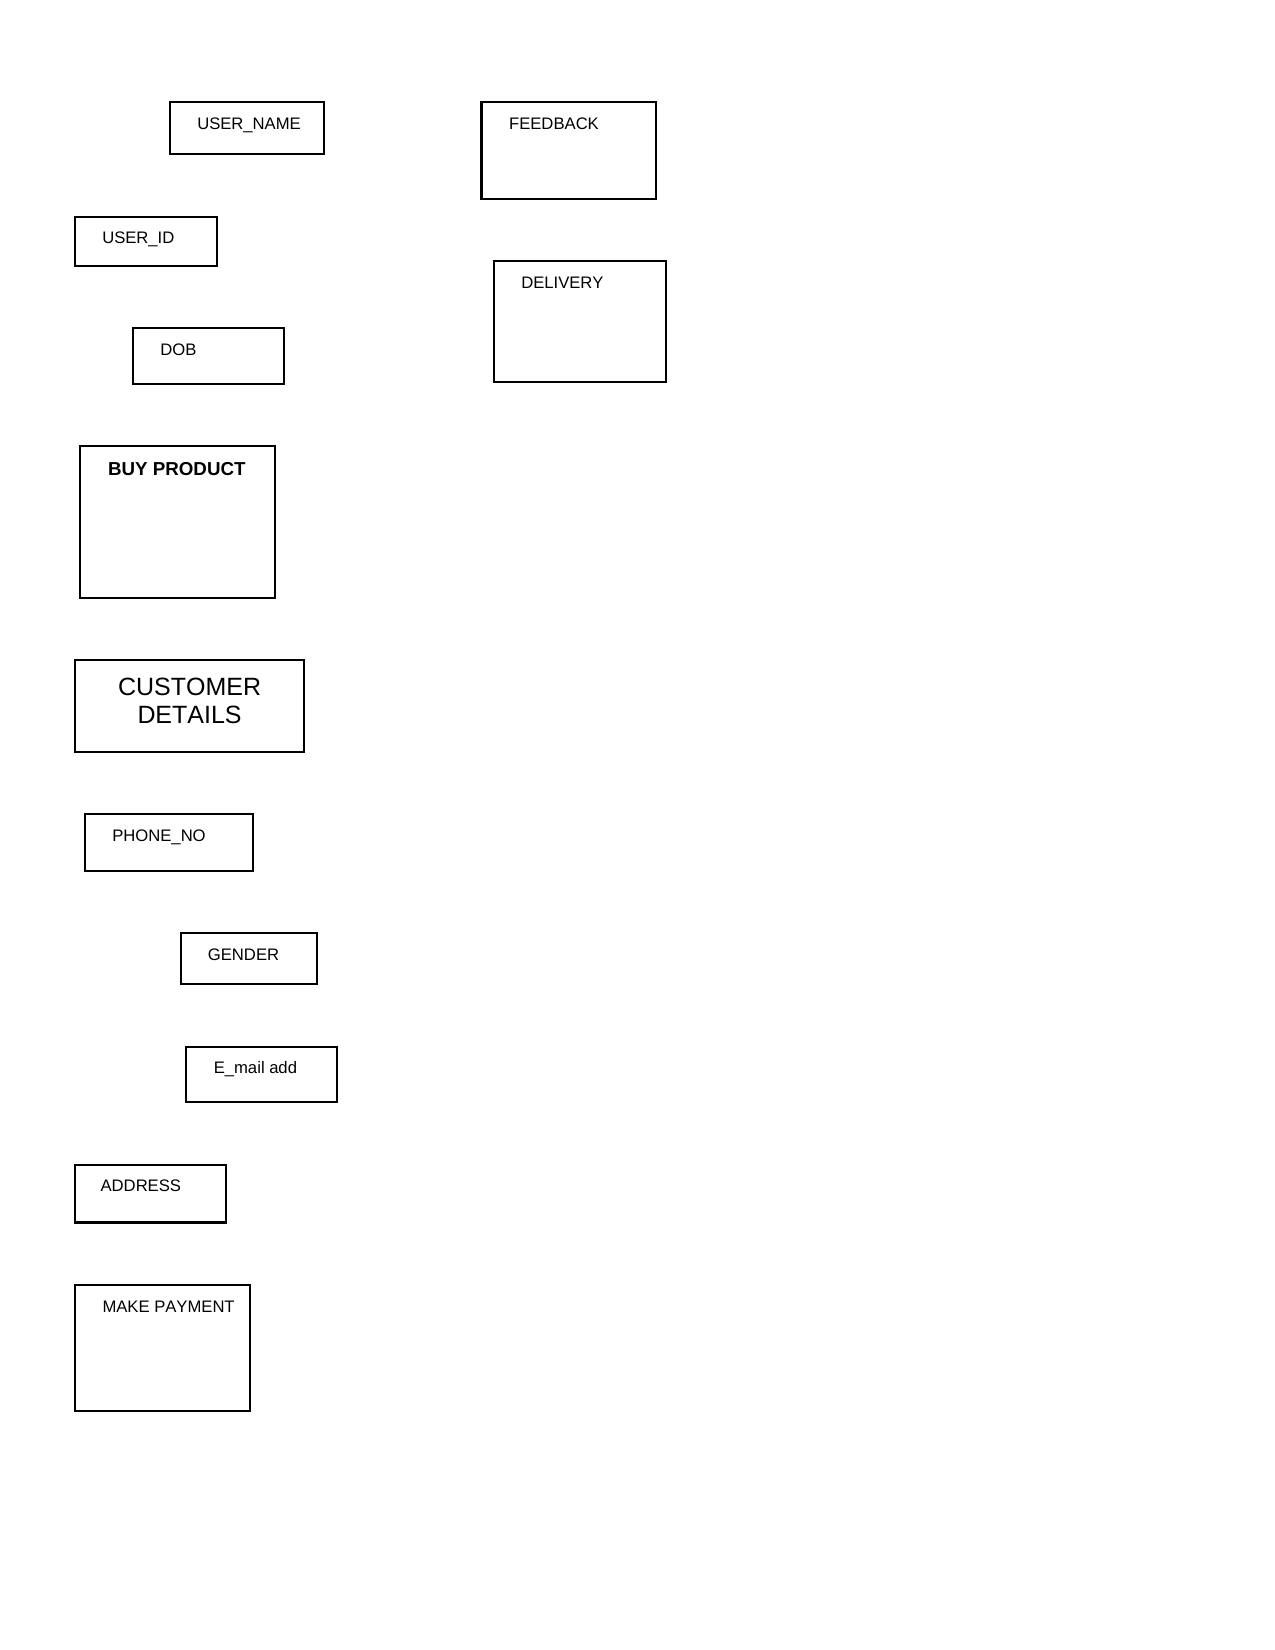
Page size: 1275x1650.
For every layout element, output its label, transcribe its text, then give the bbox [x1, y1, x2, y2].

table_header ADDRESS [76, 1166, 225, 1221]
table_header USER_ID [76, 218, 216, 265]
table_header FEEDBACK [483, 103, 655, 198]
table_header USER_NAME [171, 103, 323, 153]
table_header PHONE_NO [86, 815, 252, 869]
table_header E_mail add [187, 1048, 336, 1101]
table_header DOB [134, 329, 283, 383]
table_header MAKE PAYMENT [76, 1286, 249, 1410]
table_header BUY PRODUCT [81, 447, 274, 597]
table_header GENDER [182, 934, 316, 983]
table_header CUSTOMER DETAILS [76, 661, 303, 751]
table_header DELIVERY [495, 262, 665, 381]
